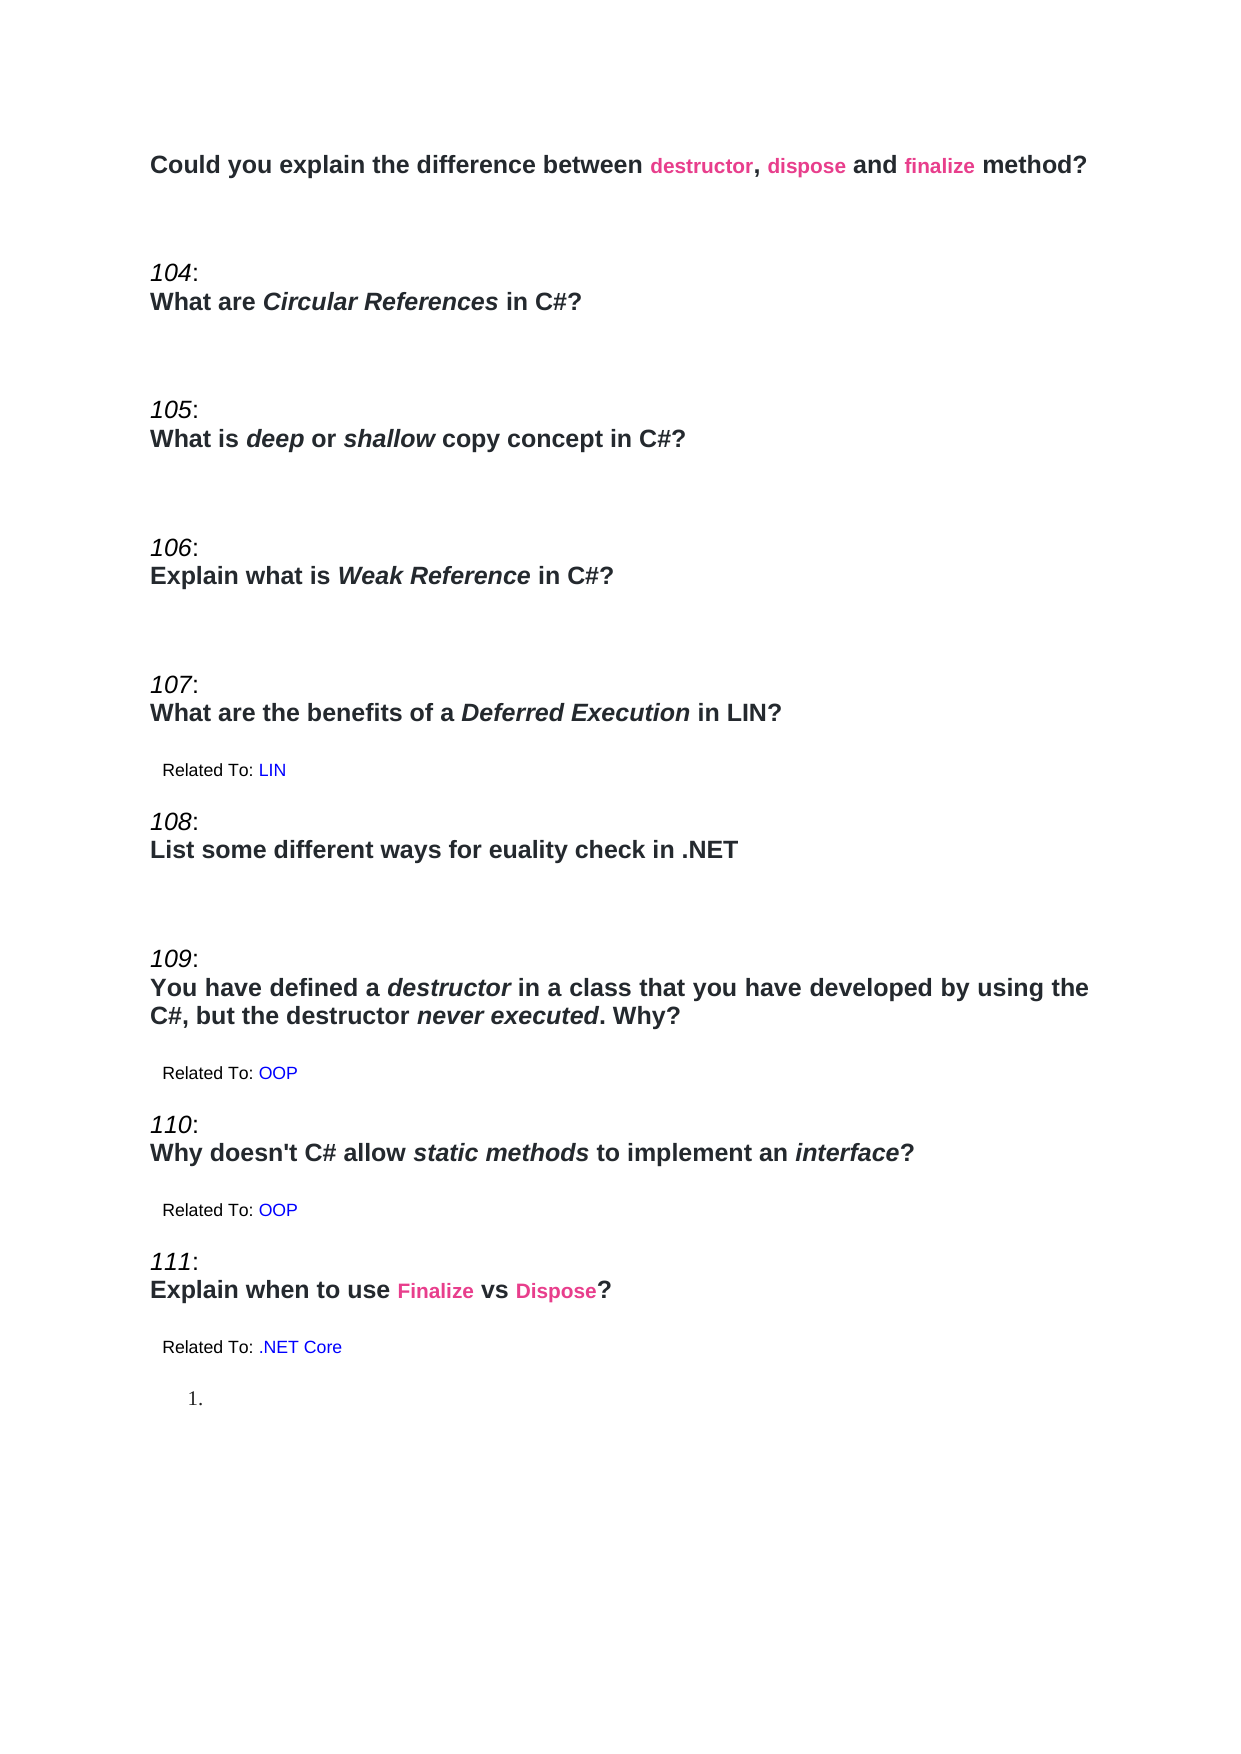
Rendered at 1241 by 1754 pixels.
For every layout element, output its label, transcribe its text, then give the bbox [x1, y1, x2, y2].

text Related To: LIN [150, 756, 1090, 781]
text Why doesn't C# allow static methods to implement an interface? [150, 1138, 1090, 1167]
text Explain what is Weak Reference in C#? [150, 561, 1090, 590]
text 111: [150, 1247, 1090, 1275]
text 104: [150, 258, 1090, 287]
text 105: [150, 395, 1090, 424]
text List some different ways for euality check in .NET [150, 835, 1090, 864]
text 109: [150, 944, 1090, 972]
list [187, 1384, 1090, 1594]
text 110: [150, 1109, 1090, 1138]
text What are Circular References in C#? [150, 287, 1090, 316]
text What is deep or shallow copy concept in C#? [150, 424, 1090, 453]
text Related To: OOP [150, 1196, 1090, 1221]
text 107: [150, 669, 1090, 698]
text Related To: .NET Core [150, 1333, 1090, 1358]
text Could you explain the difference between destructor, dispose and finalize method? [150, 150, 1090, 179]
text You have defined a destructor in a class that you have developed by using the C#, but the destructor never executed. Why? [150, 972, 1090, 1030]
text 106: [150, 532, 1090, 561]
text Explain when to use Finalize vs Dispose? [150, 1275, 1090, 1304]
text 108: [150, 807, 1090, 835]
text What are the benefits of a Deferred Execution in LIN? [150, 698, 1090, 727]
text Related To: OOP [150, 1059, 1090, 1084]
